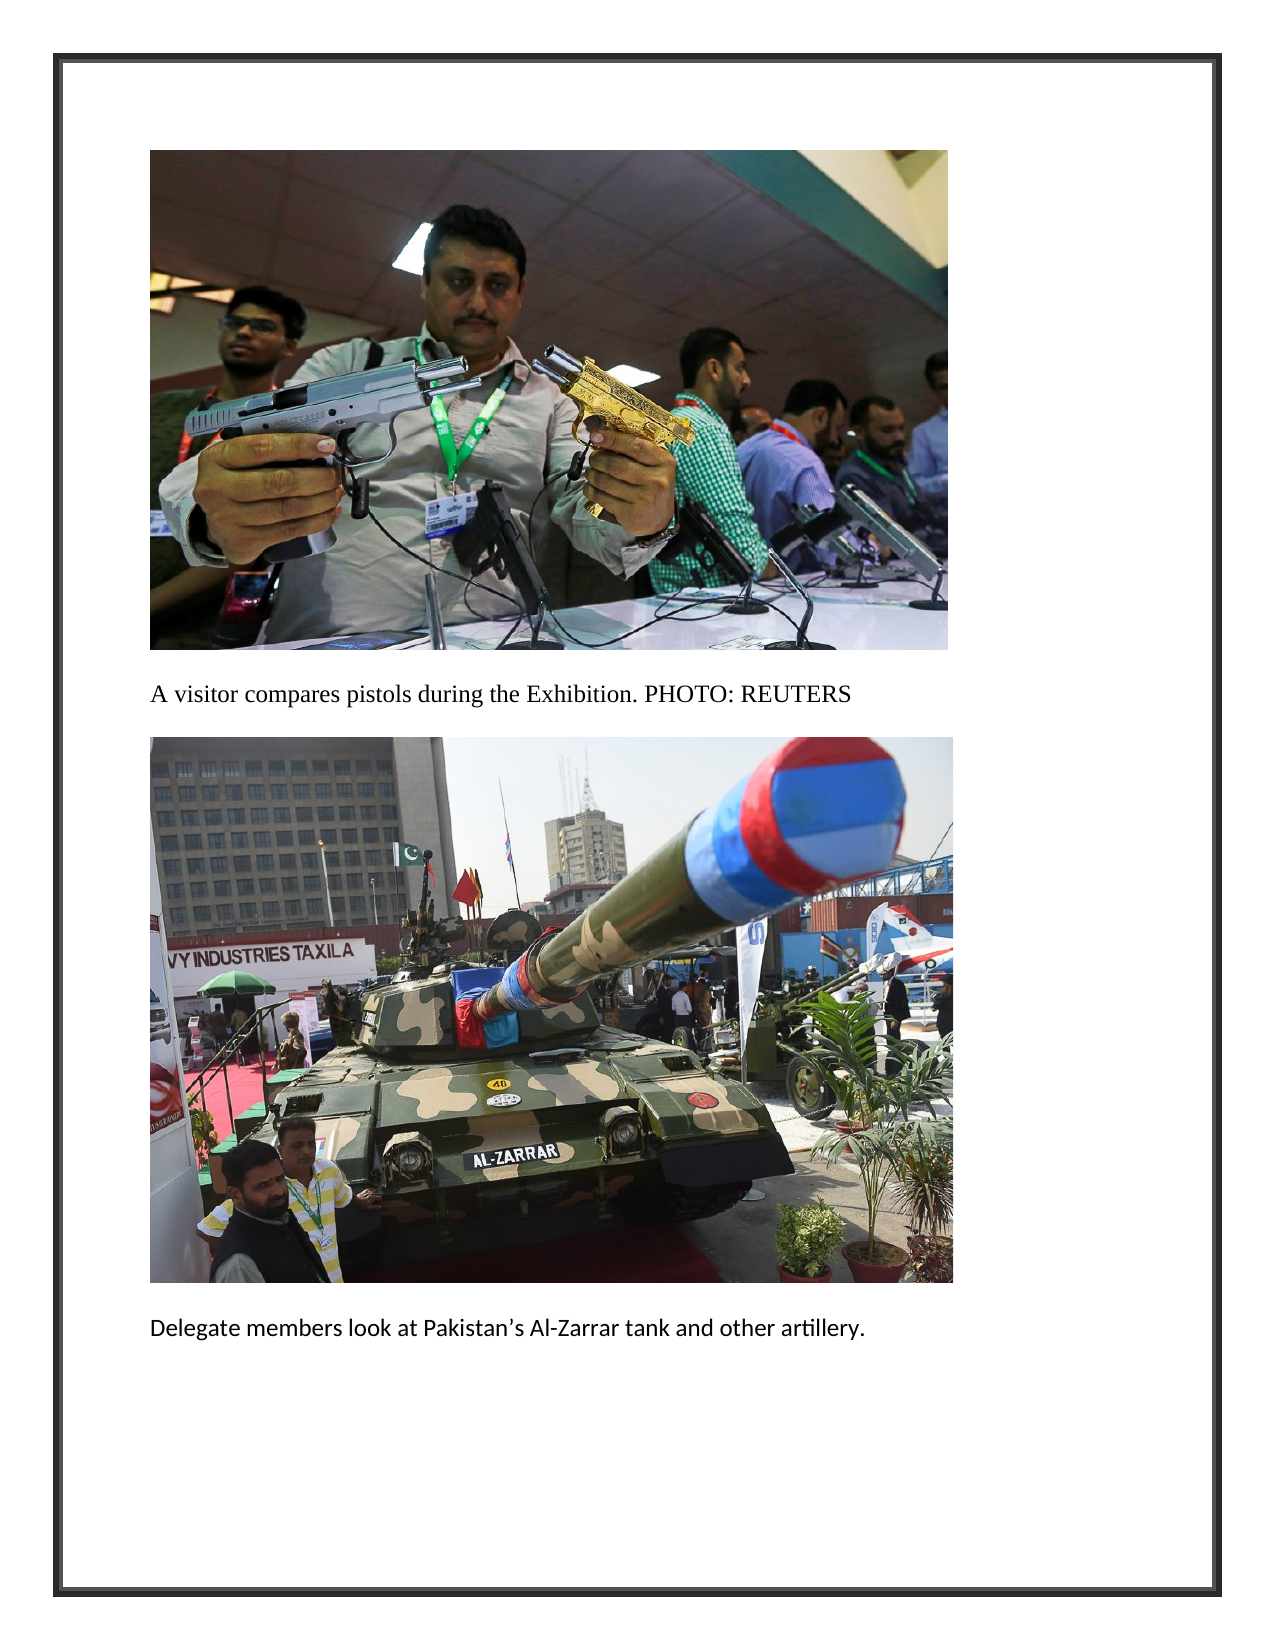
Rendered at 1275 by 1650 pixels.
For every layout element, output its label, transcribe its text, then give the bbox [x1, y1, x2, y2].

picture [150, 737, 954, 1283]
text Delegate members look at Pakistan’s Al-Zarrar tank and other artillery. [150, 1312, 1125, 1343]
picture [150, 150, 948, 650]
text A visitor compares pistols during the Exhibition. PHOTO: REUTERS [150, 679, 1125, 708]
